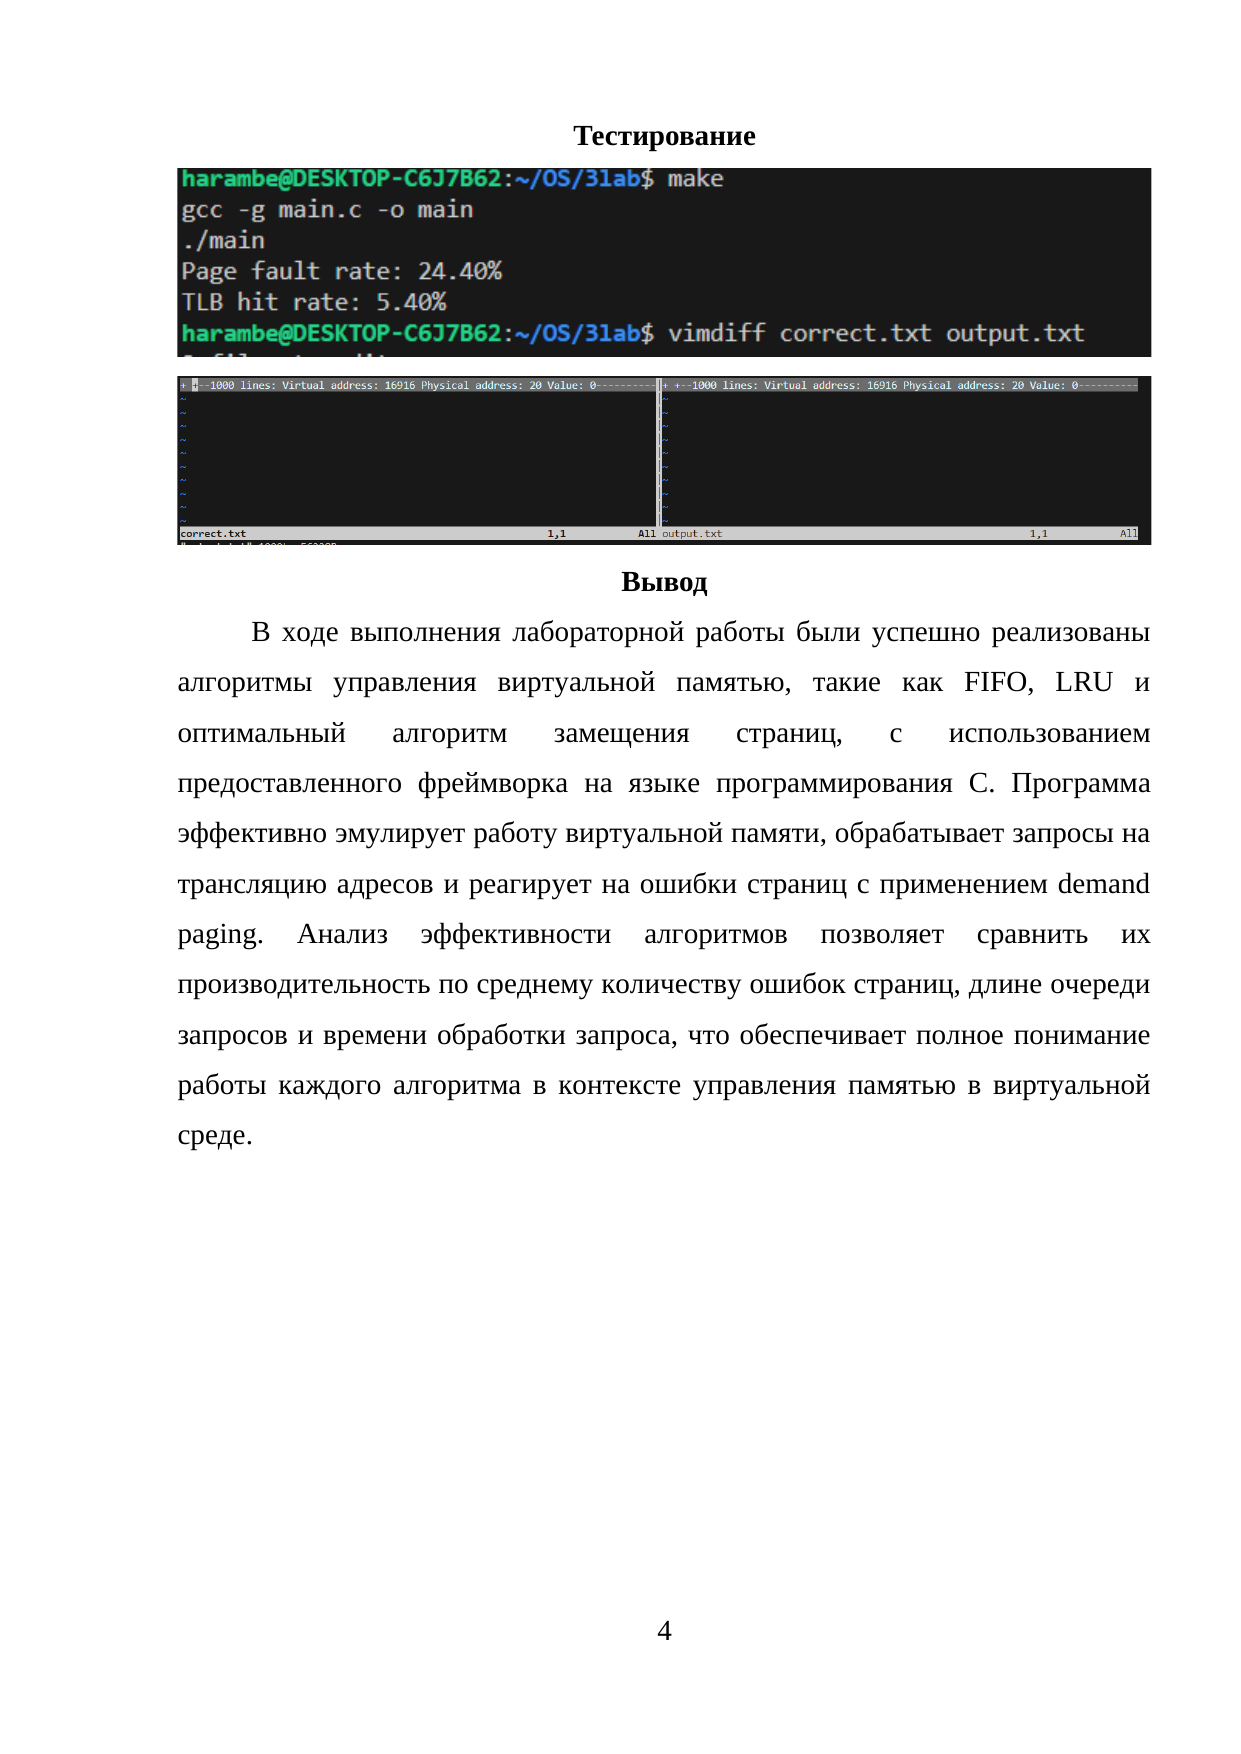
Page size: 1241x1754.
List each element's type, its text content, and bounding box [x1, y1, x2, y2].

picture [177, 376, 1152, 545]
text В ходе выполнения лабораторной работы были успешно реализованы алгоритмы управления виртуальной памятью, такие как FIFO, LRU и оптимальный алгоритм замещения страниц, с использованием предоставленного фреймворка на языке программирования C. Программа эффективно эмулирует работу виртуальной памяти, обрабатывает запросы на трансляцию адресов и реагирует на ошибки страниц с применением demand paging. Анализ эффективности алгоритмов позволяет сравнить их производительность по среднему количеству ошибок страниц, длине очереди запросов и времени обработки запроса, что обеспечивает полное понимание работы каждого алгоритма в контексте управления памятью в виртуальной среде. [177, 614, 1152, 1151]
subtitle Тестирование [177, 118, 1152, 152]
picture [177, 168, 1152, 357]
subtitle Вывод [177, 564, 1152, 597]
